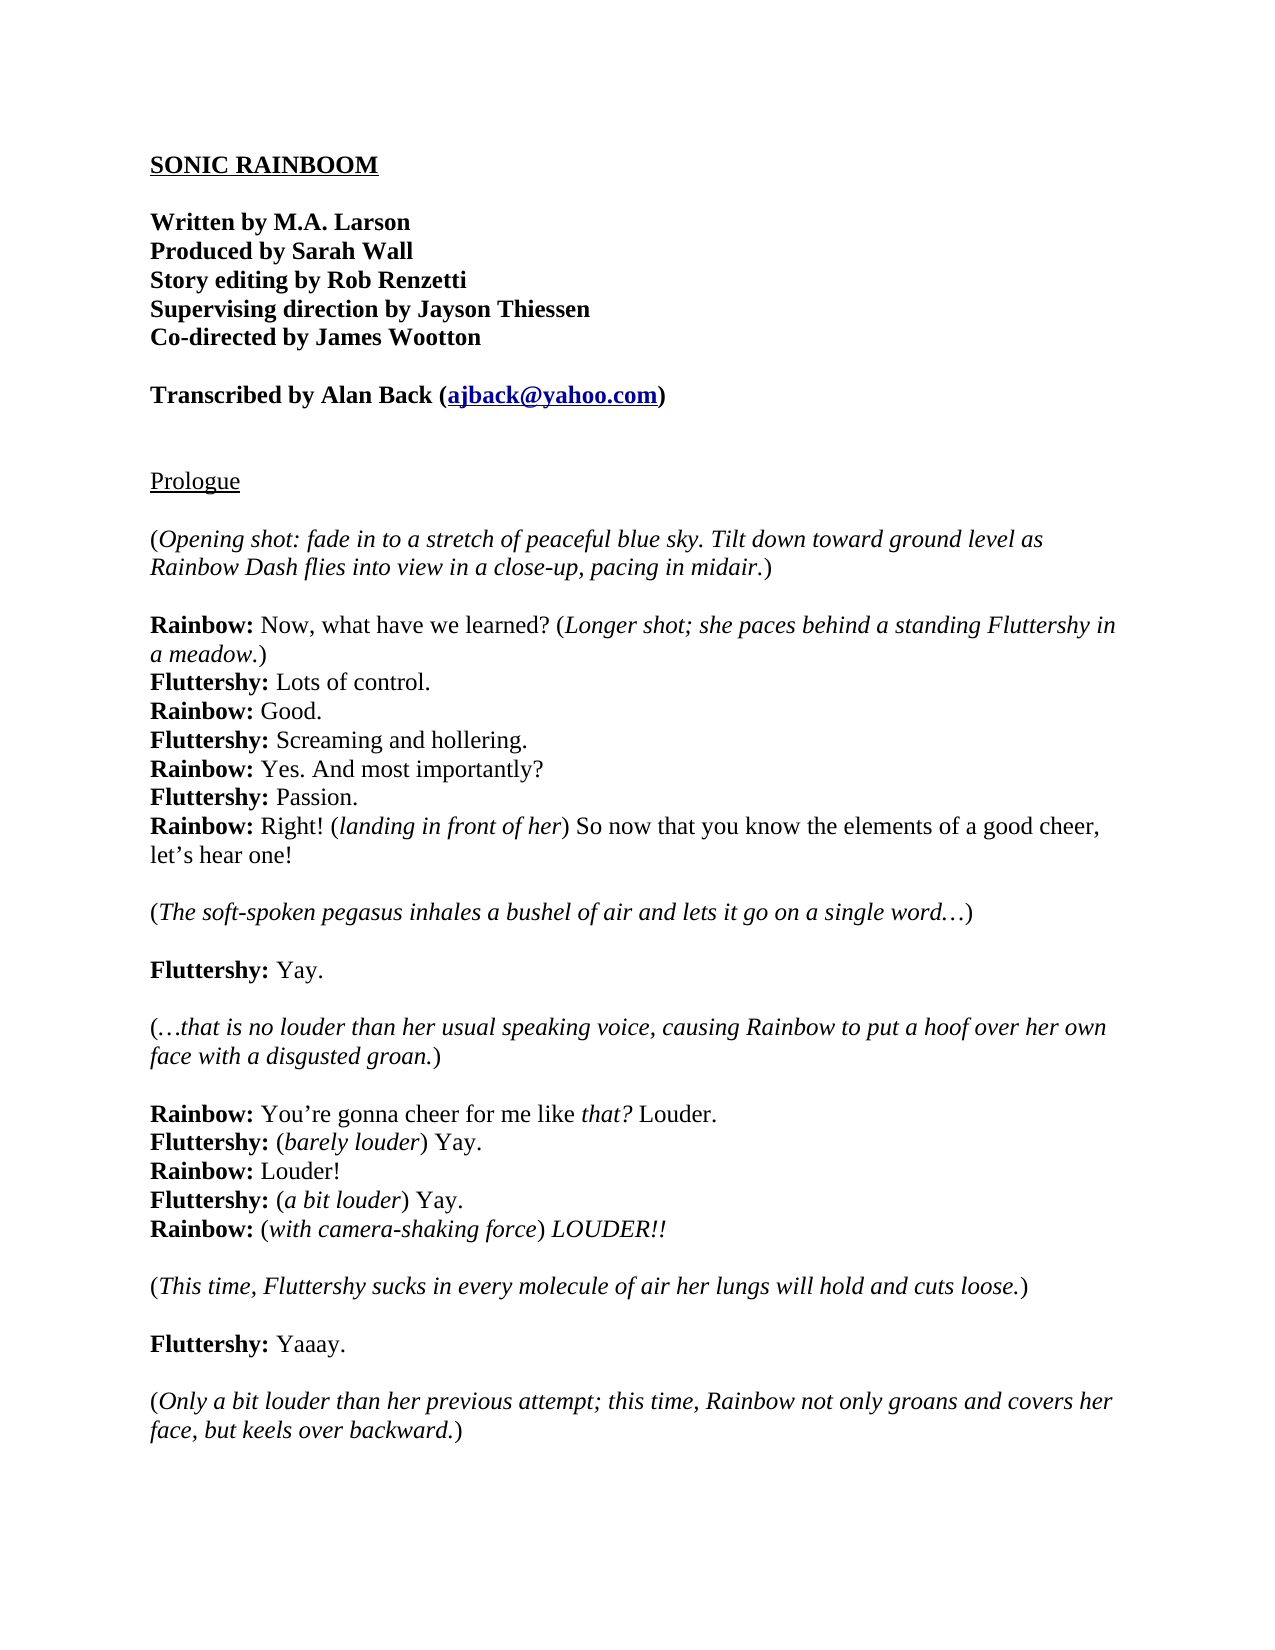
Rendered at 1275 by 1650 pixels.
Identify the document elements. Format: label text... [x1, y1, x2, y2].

text Transcribed by Alan Back (ajback@yahoo.com) [150, 380, 1125, 409]
text (Only a bit louder than her previous attempt; this time, Rainbow not only groans and covers her face, but keels over backward.) [150, 1386, 1125, 1444]
text Fluttershy: Screaming and hollering. [150, 725, 1125, 754]
text Written by M.A. Larson [150, 207, 1125, 236]
text Rainbow: Now, what have we learned? (Longer shot; she paces behind a standing Fluttershy in a meadow.) [150, 610, 1125, 667]
text Fluttershy: Lots of control. [150, 667, 1125, 696]
text Fluttershy: Yay. [150, 955, 1125, 984]
text Fluttershy: (a bit louder) Yay. [150, 1185, 1125, 1214]
text Rainbow: (with camera-shaking force) LOUDER!! [150, 1214, 1125, 1242]
text Prologue [150, 466, 1125, 495]
text (The soft-spoken pegasus inhales a bushel of air and lets it go on a single word…) [150, 897, 1125, 926]
text Story editing by Rob Renzetti [150, 265, 1125, 294]
text (…that is no louder than her usual speaking voice, causing Rainbow to put a hoof over her own face with a disgusted groan.) [150, 1012, 1125, 1070]
text Rainbow: Good. [150, 696, 1125, 725]
text SONIC RAINBOOM [150, 150, 1125, 179]
text Fluttershy: Yaaay. [150, 1329, 1125, 1357]
text Fluttershy: (barely louder) Yay. [150, 1127, 1125, 1156]
text Rainbow: You’re gonna cheer for me like that? Louder. [150, 1099, 1125, 1127]
text Co-directed by James Wootton [150, 322, 1125, 351]
text Rainbow: Yes. And most importantly? [150, 754, 1125, 782]
text Fluttershy: Passion. [150, 782, 1125, 811]
text Rainbow: Louder! [150, 1156, 1125, 1185]
text Rainbow: Right! (landing in front of her) So now that you know the elements of a good cheer, let’s hear one! [150, 811, 1125, 869]
text Produced by Sarah Wall [150, 236, 1125, 265]
text (This time, Fluttershy sucks in every molecule of air her lungs will hold and cuts loose.) [150, 1271, 1125, 1300]
text (Opening shot: fade in to a stretch of peaceful blue sky. Tilt down toward ground level as Rainbow Dash flies into view in a close-up, pacing in midair.) [150, 524, 1125, 581]
text Supervising direction by Jayson Thiessen [150, 294, 1125, 322]
